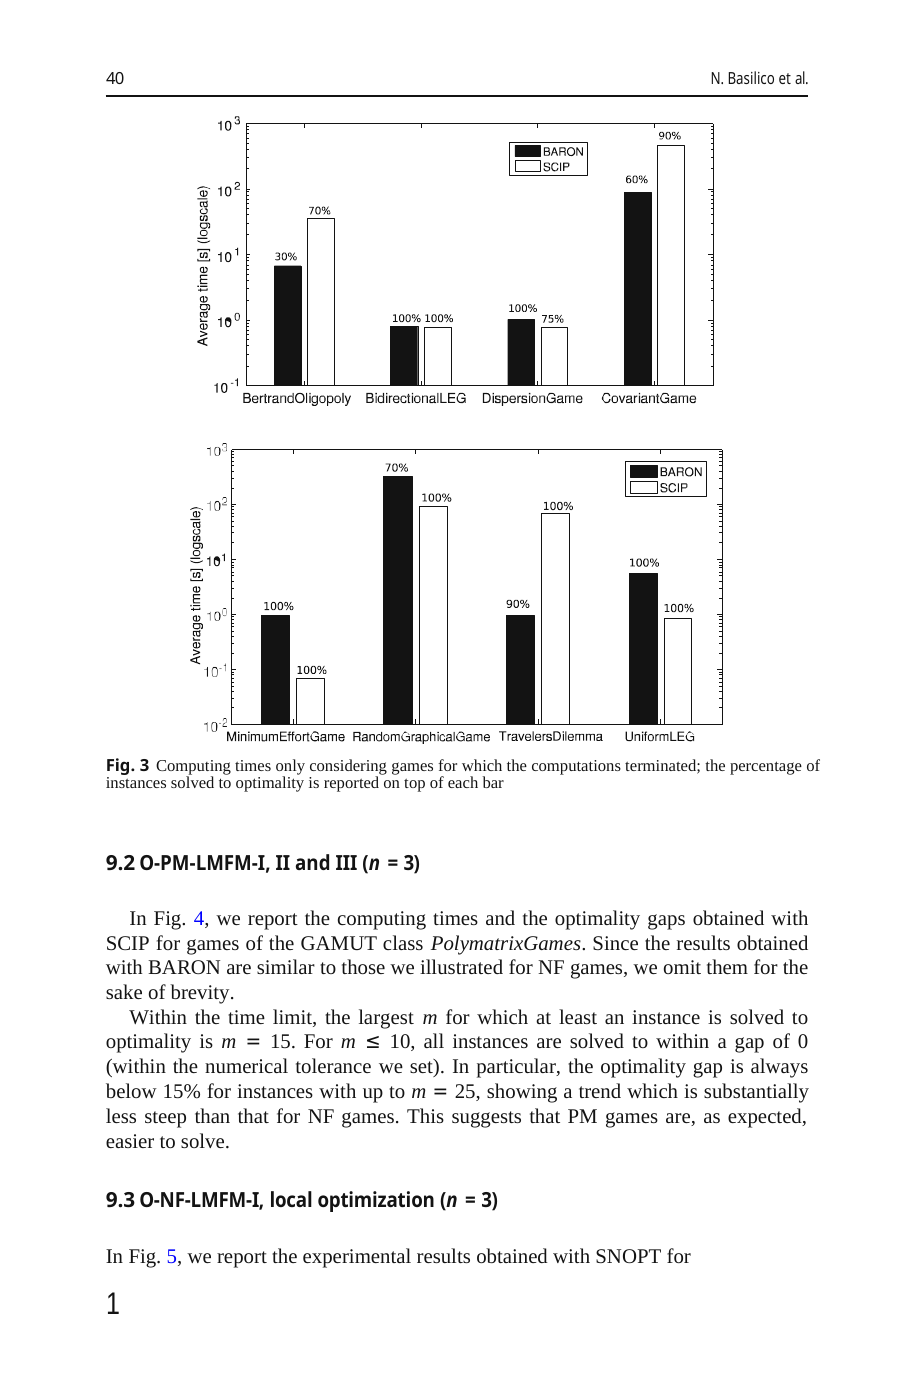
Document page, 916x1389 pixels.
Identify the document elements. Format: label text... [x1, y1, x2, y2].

text Fig. 3 Computing times only considering games for which the computations terminated; the percentage of instances solved to optimality is reported on top of each bar [106, 455, 828, 792]
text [106, 1244, 809, 1268]
subtitle O-PM-LMFM-I, II and III (n = 3) [106, 848, 828, 876]
text Within the time limit, the largest m for which at least an instance is solved to optimality is m = 15. For m ≤ 10, all instances are solved to within a gap of 0 (within the numerical tolerance we set). In particular, the optimality gap is always below 15% for instances with up to m = 25, showing a trend which is substantially less steep than that for NF games. This suggests that PM games are, as expected, easier to solve. [106, 1005, 809, 1153]
text In Fig. 4, we report the computing times and the optimality gaps obtained with SCIP for games of the GAMUT class PolymatrixGames. Since the results obtained with BARON are similar to those we illustrated for NF games, we omit them for the sake of brevity. [106, 906, 809, 1004]
subtitle O-NF-LMFM-I, local optimization (n = 3) [106, 1186, 828, 1214]
picture [207, 443, 227, 455]
